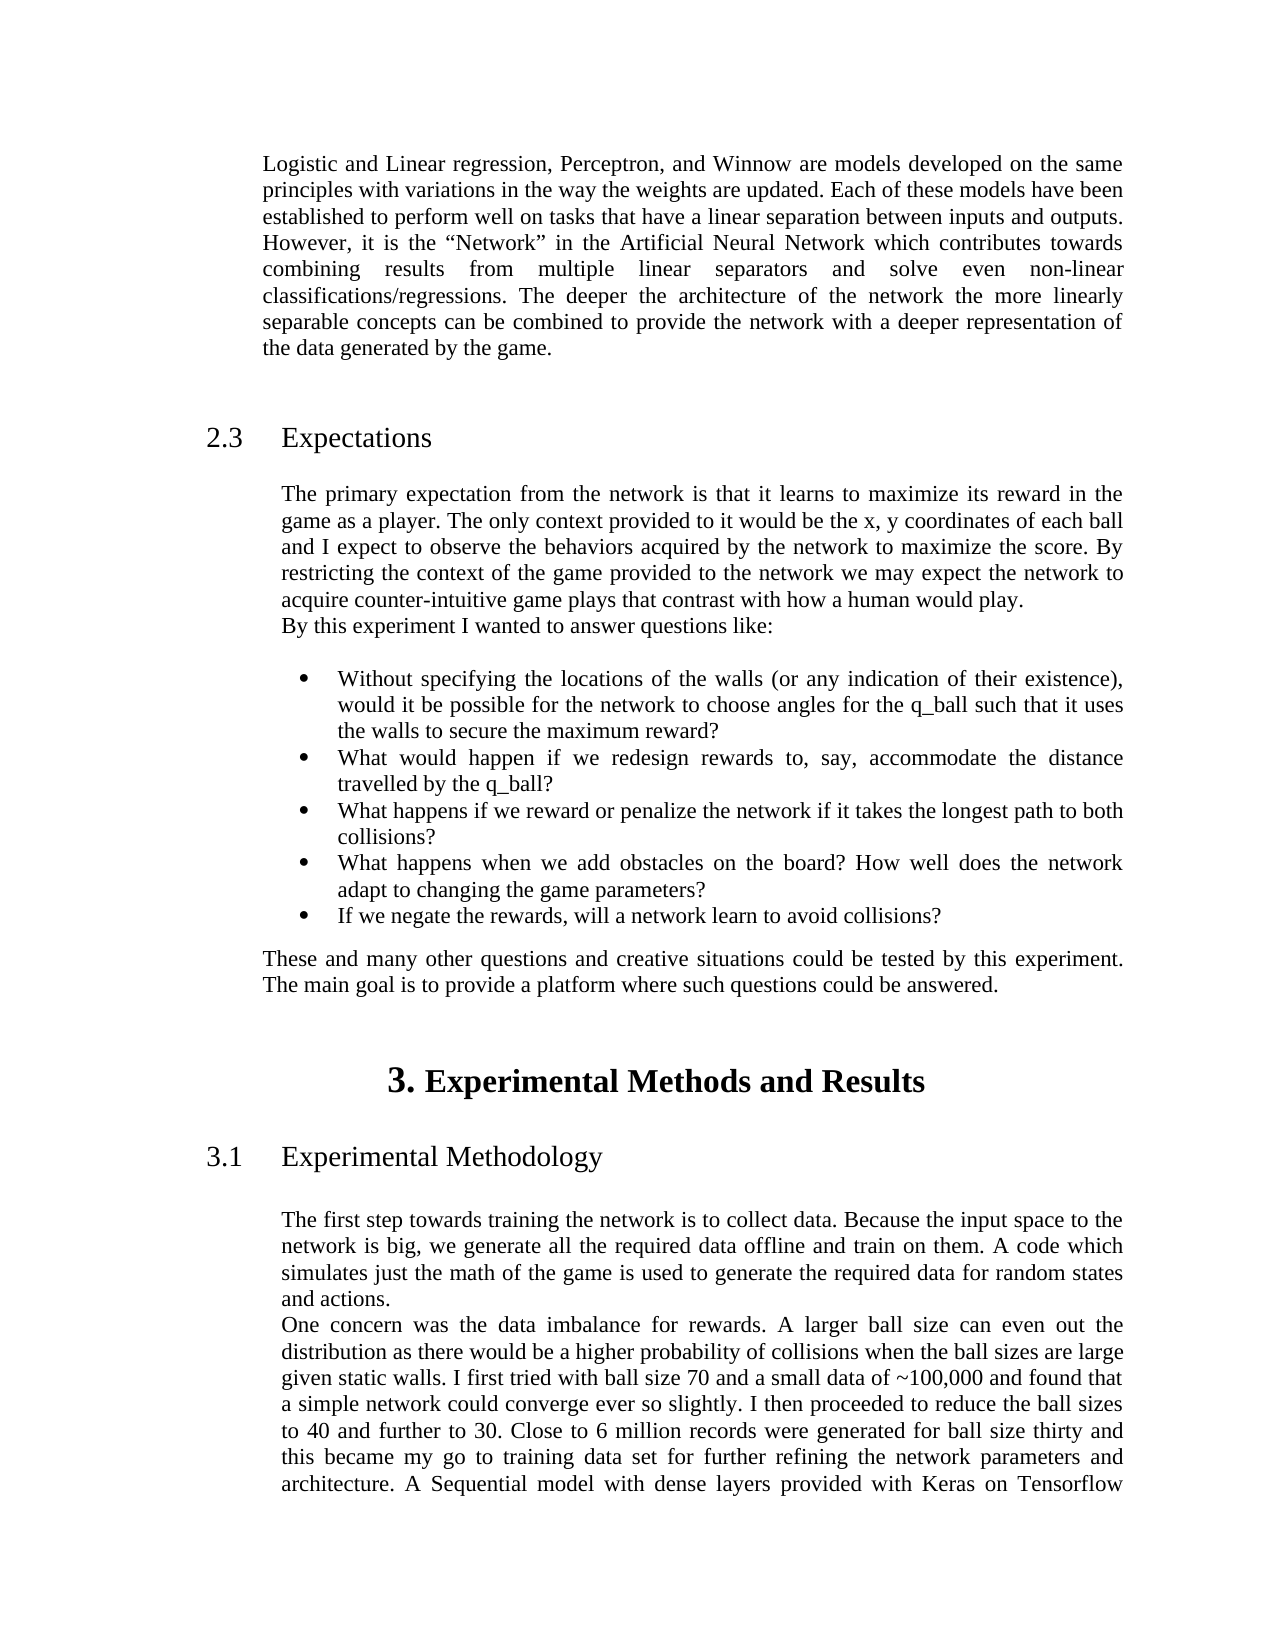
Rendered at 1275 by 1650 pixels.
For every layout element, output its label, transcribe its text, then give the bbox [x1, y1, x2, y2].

text Logistic and Linear regression, Perceptron, and Winnow are models developed on the same principles with variations in the way the weights are updated. Each of these models have been established to perform well on tasks that have a linear separation between inputs and outputs. However, it is the “Network” in the Artificial Neural Network which contributes towards combining results from multiple linear separators and solve even non-linear classifications/regressions. The deeper the architecture of the network the more linearly separable concepts can be combined to provide the network with a deeper representation of the data generated by the game. [262, 150, 1125, 361]
list Experimental Methodology [206, 1139, 1125, 1172]
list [281, 1311, 1125, 1496]
list What would happen if we redesign rewards to, say, accommodate the distance travelled by the q_ball? [300, 744, 1125, 797]
list By this experiment I wanted to answer questions like: [262, 612, 1125, 638]
list What happens when we add obstacles on the board? How well does the network adapt to changing the game parameters? [300, 849, 1125, 902]
text These and many other questions and creative situations could be tested by this experiment. The main goal is to provide a platform where such questions could be answered. [262, 945, 1125, 998]
list Expectations [206, 421, 1125, 454]
list Experimental Methods and Results [187, 1057, 1125, 1101]
list Without specifying the locations of the walls (or any indication of their existence), would it be possible for the network to choose angles for the q_ball such that it uses the walls to secure the maximum reward? [300, 665, 1125, 744]
list What happens if we reward or penalize the network if it takes the longest path to both collisions? [300, 797, 1125, 849]
list The primary expectation from the network is that it learns to maximize its reward in the game as a player. The only context provided to it would be the x, y coordinates of each ball and I expect to observe the behaviors acquired by the network to maximize the score. By restricting the context of the game provided to the network we may expect the network to acquire counter-intuitive game plays that contrast with how a human would play. [281, 480, 1125, 612]
list If we negate the rewards, will a network learn to avoid collisions? [300, 902, 1125, 928]
list The first step towards training the network is to collect data. Because the input space to the network is big, we generate all the required data offline and train on them. A code which simulates just the math of the game is used to generate the required data for random states and actions. [281, 1206, 1125, 1311]
